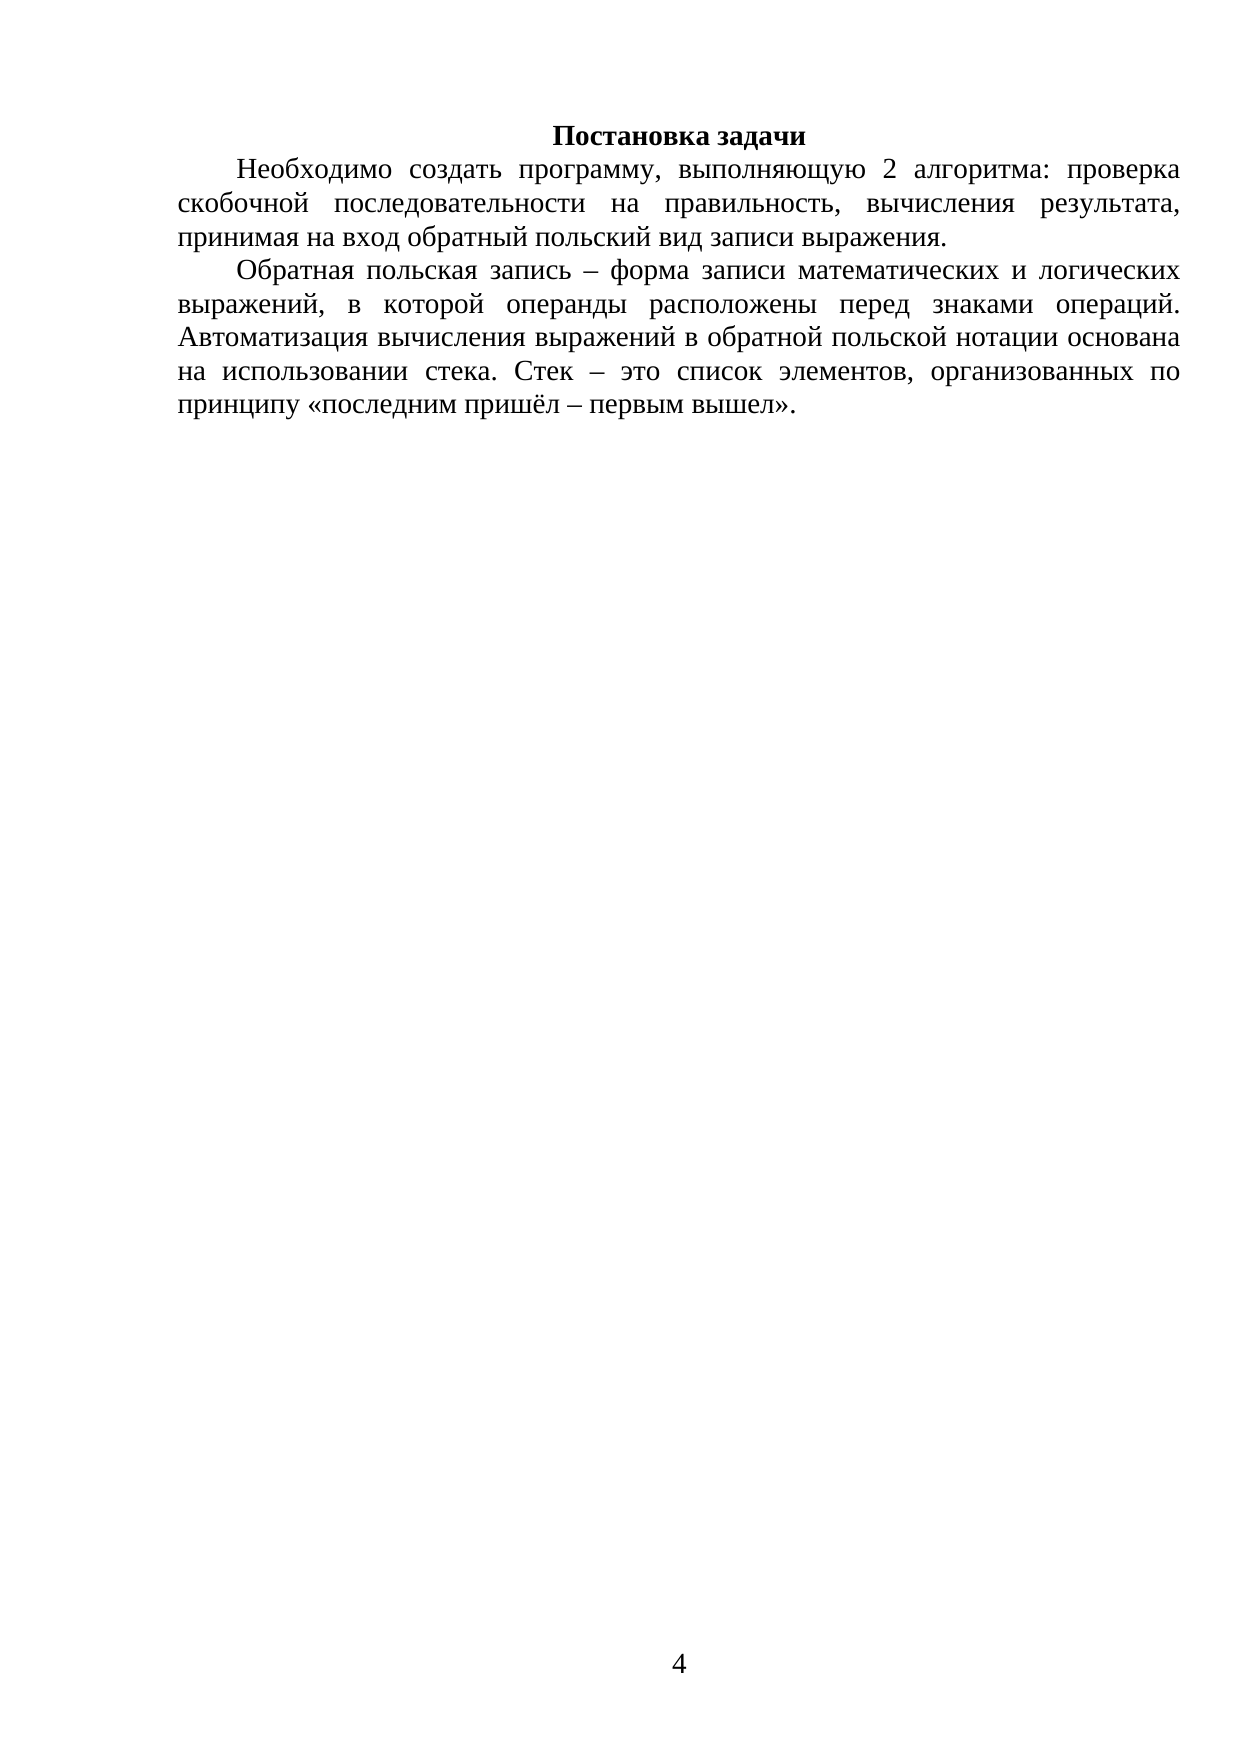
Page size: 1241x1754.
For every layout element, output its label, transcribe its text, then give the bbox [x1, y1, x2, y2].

text Постановка задачи [177, 118, 1181, 152]
text Обратная польская запись – форма записи математических и логических выражений, в которой операнды расположены перед знаками операций. Автоматизация вычисления выражений в обратной польской нотации основана на использовании стека. Стек – это список элементов, организованных по принципу «последним пришёл – первым вышел». [177, 252, 1181, 420]
text Необходимо создать программу, выполняющую 2 алгоритма: проверка скобочной последовательности на правильность, вычисления результата, принимая на вход обратный польский вид записи выражения. [177, 152, 1181, 252]
